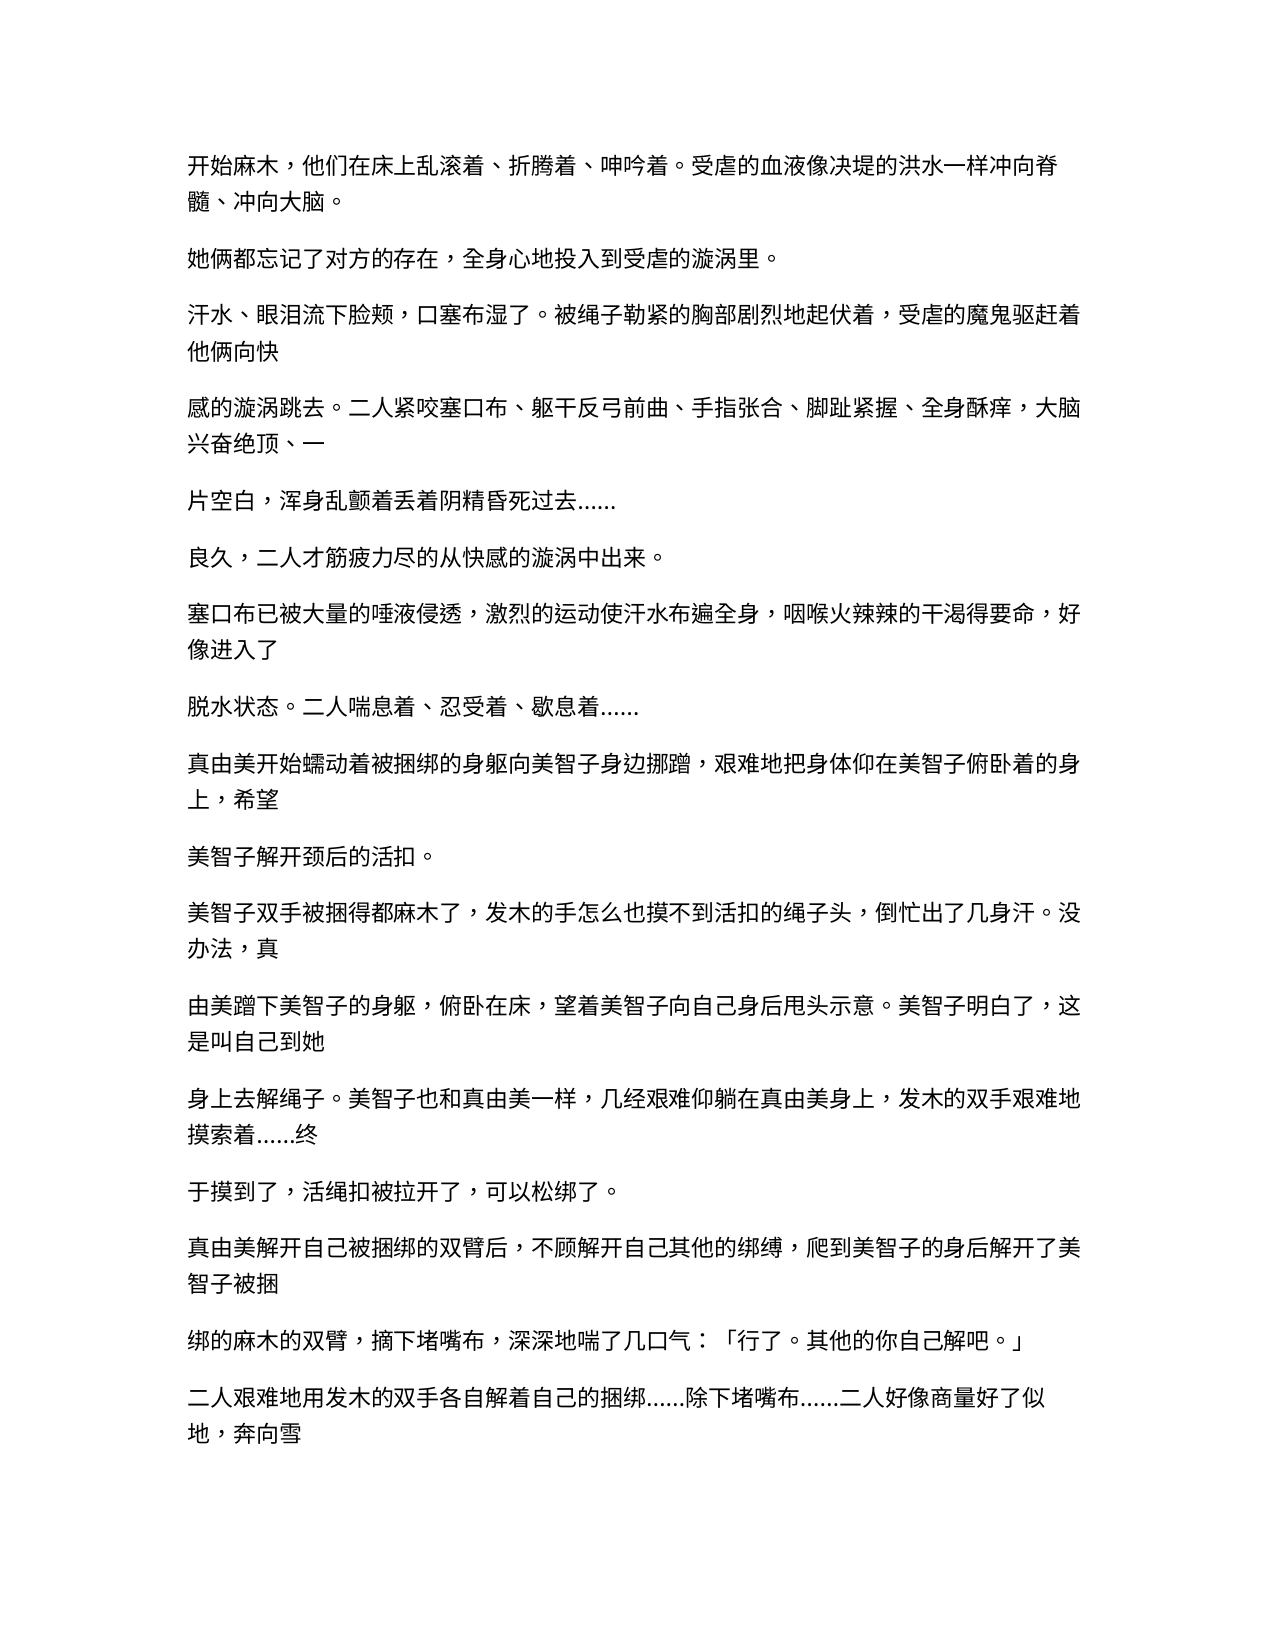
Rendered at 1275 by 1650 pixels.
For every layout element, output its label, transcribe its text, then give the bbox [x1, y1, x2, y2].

text 美智子解开颈后的活扣。 [187, 841, 1087, 872]
text 片空白，浑身乱颤着丢着阴精昏死过去…… [187, 485, 1087, 516]
text 于摸到了，活绳扣被拉开了，可以松绑了。 [187, 1176, 1087, 1207]
text 美智子双手被捆得都麻木了，发木的手怎么也摸不到活扣的绳子头，倒忙出了几身汗。没办法，真 [187, 897, 1087, 964]
text 二人艰难地用发木的双手各自解着自己的捆绑……除下堵嘴布……二人好像商量好了似地，奔向雪 [187, 1382, 1087, 1449]
text 真由美解开自己被捆绑的双臂后，不顾解开自己其他的绑缚，爬到美智子的身后解开了美智子被捆 [187, 1232, 1087, 1299]
text 脱水状态。二人喘息着、忍受着、歇息着…… [187, 691, 1087, 722]
text 汗水、眼泪流下脸颊，口塞布湿了。被绳子勒紧的胸部剧烈地起伏着，受虐的魔鬼驱赶着他俩向快 [187, 299, 1087, 367]
text 感的漩涡跳去。二人紧咬塞口布、躯干反弓前曲、手指张合、脚趾紧握、全身酥痒，大脑兴奋绝顶、一 [187, 392, 1087, 459]
text 真由美开始蠕动着被捆绑的身躯向美智子身边挪蹭，艰难地把身体仰在美智子俯卧着的身上，希望 [187, 748, 1087, 815]
text 身上去解绳子。美智子也和真由美一样，几经艰难仰躺在真由美身上，发木的双手艰难地摸索着……终 [187, 1083, 1087, 1150]
text 开始麻木，他们在床上乱滚着、折腾着、呻吟着。受虐的血液像决堤的洪水一样冲向脊髓、冲向大脑。 [187, 150, 1087, 217]
text 绑的麻木的双臂，摘下堵嘴布，深深地喘了几口气：「行了。其他的你自己解吧。」 [187, 1325, 1087, 1356]
text 她俩都忘记了对方的存在，全身心地投入到受虐的漩涡里。 [187, 243, 1087, 274]
text 塞口布已被大量的唾液侵透，激烈的运动使汗水布遍全身，咽喉火辣辣的干渴得要命，好像进入了 [187, 598, 1087, 666]
text 由美蹭下美智子的身躯，俯卧在床，望着美智子向自己身后甩头示意。美智子明白了，这是叫自己到她 [187, 990, 1087, 1057]
text 良久，二人才筋疲力尽的从快感的漩涡中出来。 [187, 542, 1087, 573]
